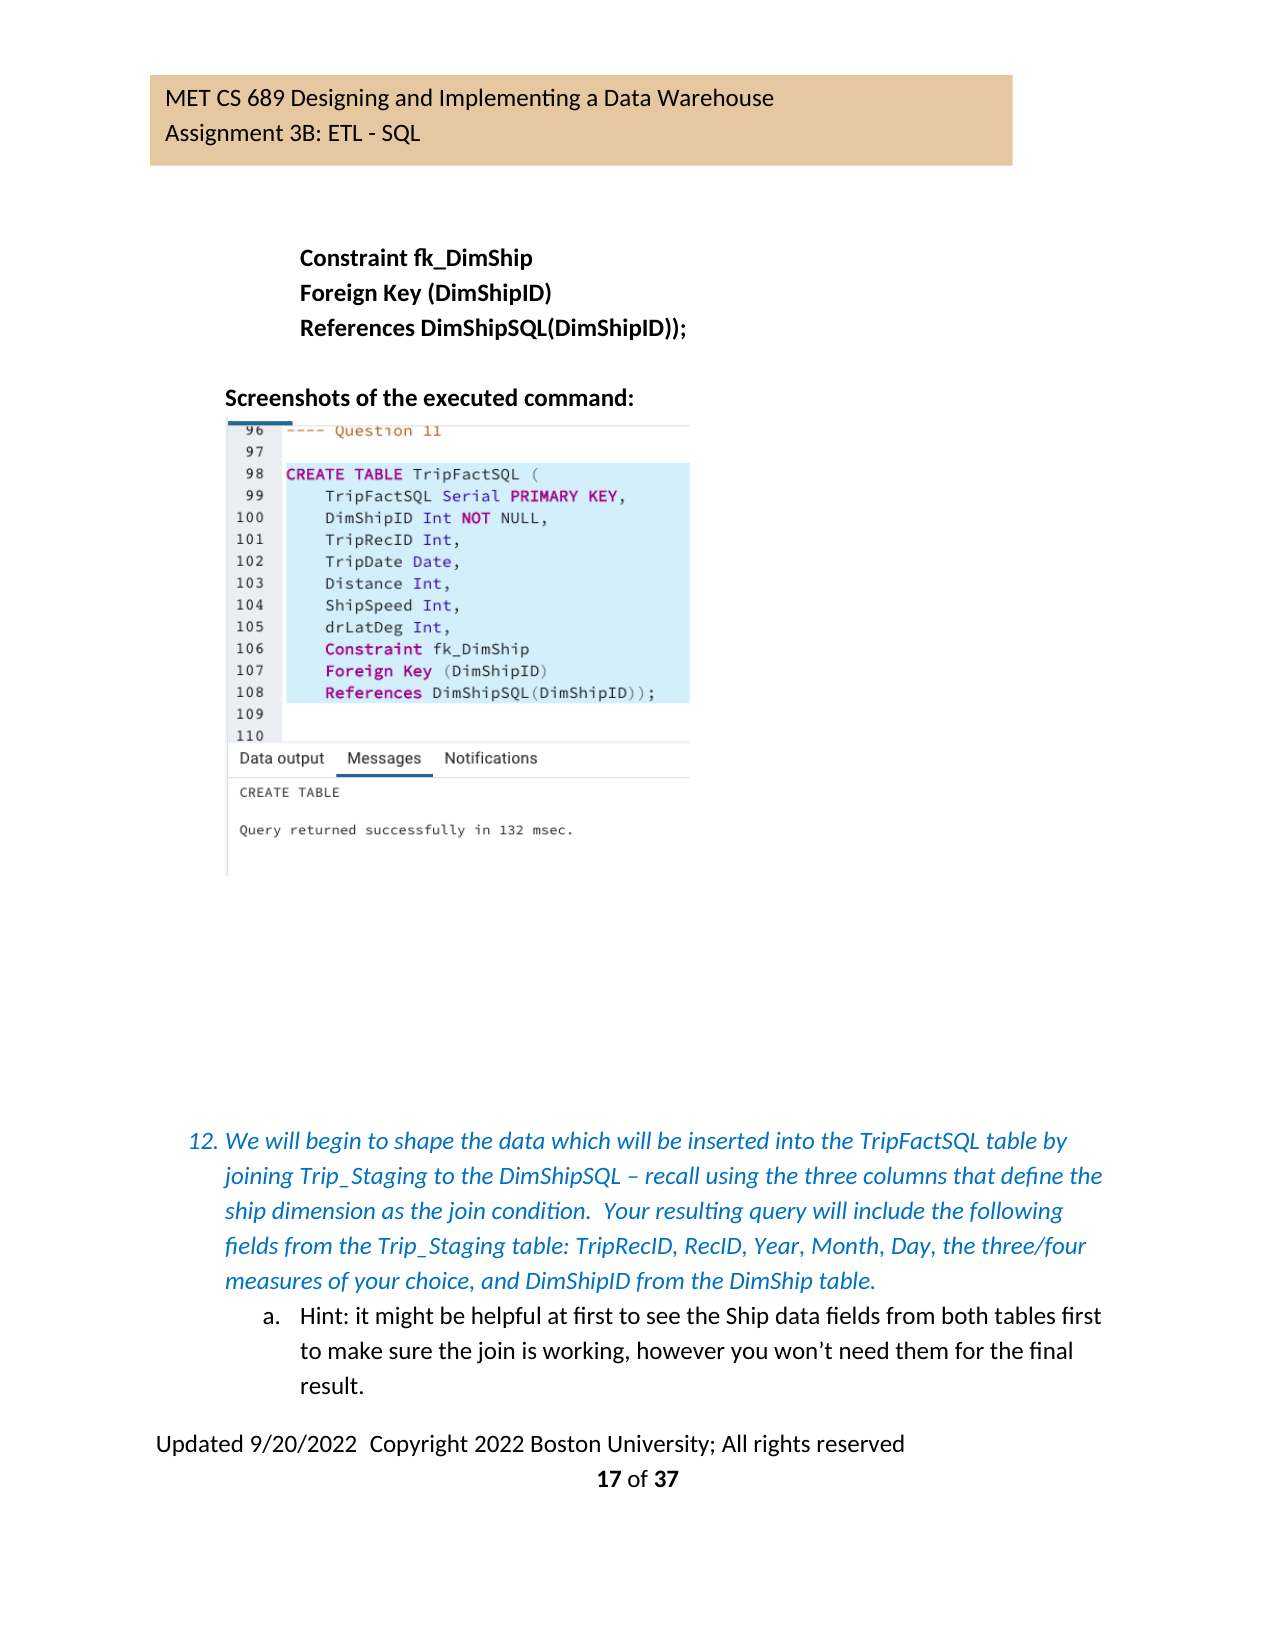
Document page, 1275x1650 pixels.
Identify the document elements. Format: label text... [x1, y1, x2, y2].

list References DimShipSQL(DimShipID)); [225, 312, 1125, 343]
list Screenshots of the executed command: [225, 382, 1125, 413]
list We will begin to shape the data which will be inserted into the TripFactSQL table by joining Trip_Staging to the DimShipSQL – recall using the three columns that define the ship dimension as the join condition. Your resulting query will include the following fields from the Trip_Staging table: TripRecID, RecID, Year, Month, Day, the three/four measures of your choice, and DimShipID from the DimShip table. [187, 1125, 1125, 1296]
list Hint: it might be helpful at first to see the Ship data fields from both tables first to make sure the join is working, however you won’t need them for the final result. [262, 1300, 1125, 1401]
list Constraint fk_DimShip [225, 242, 1125, 273]
list Foreign Key (DimShipID) [225, 277, 1125, 308]
picture [225, 417, 690, 876]
